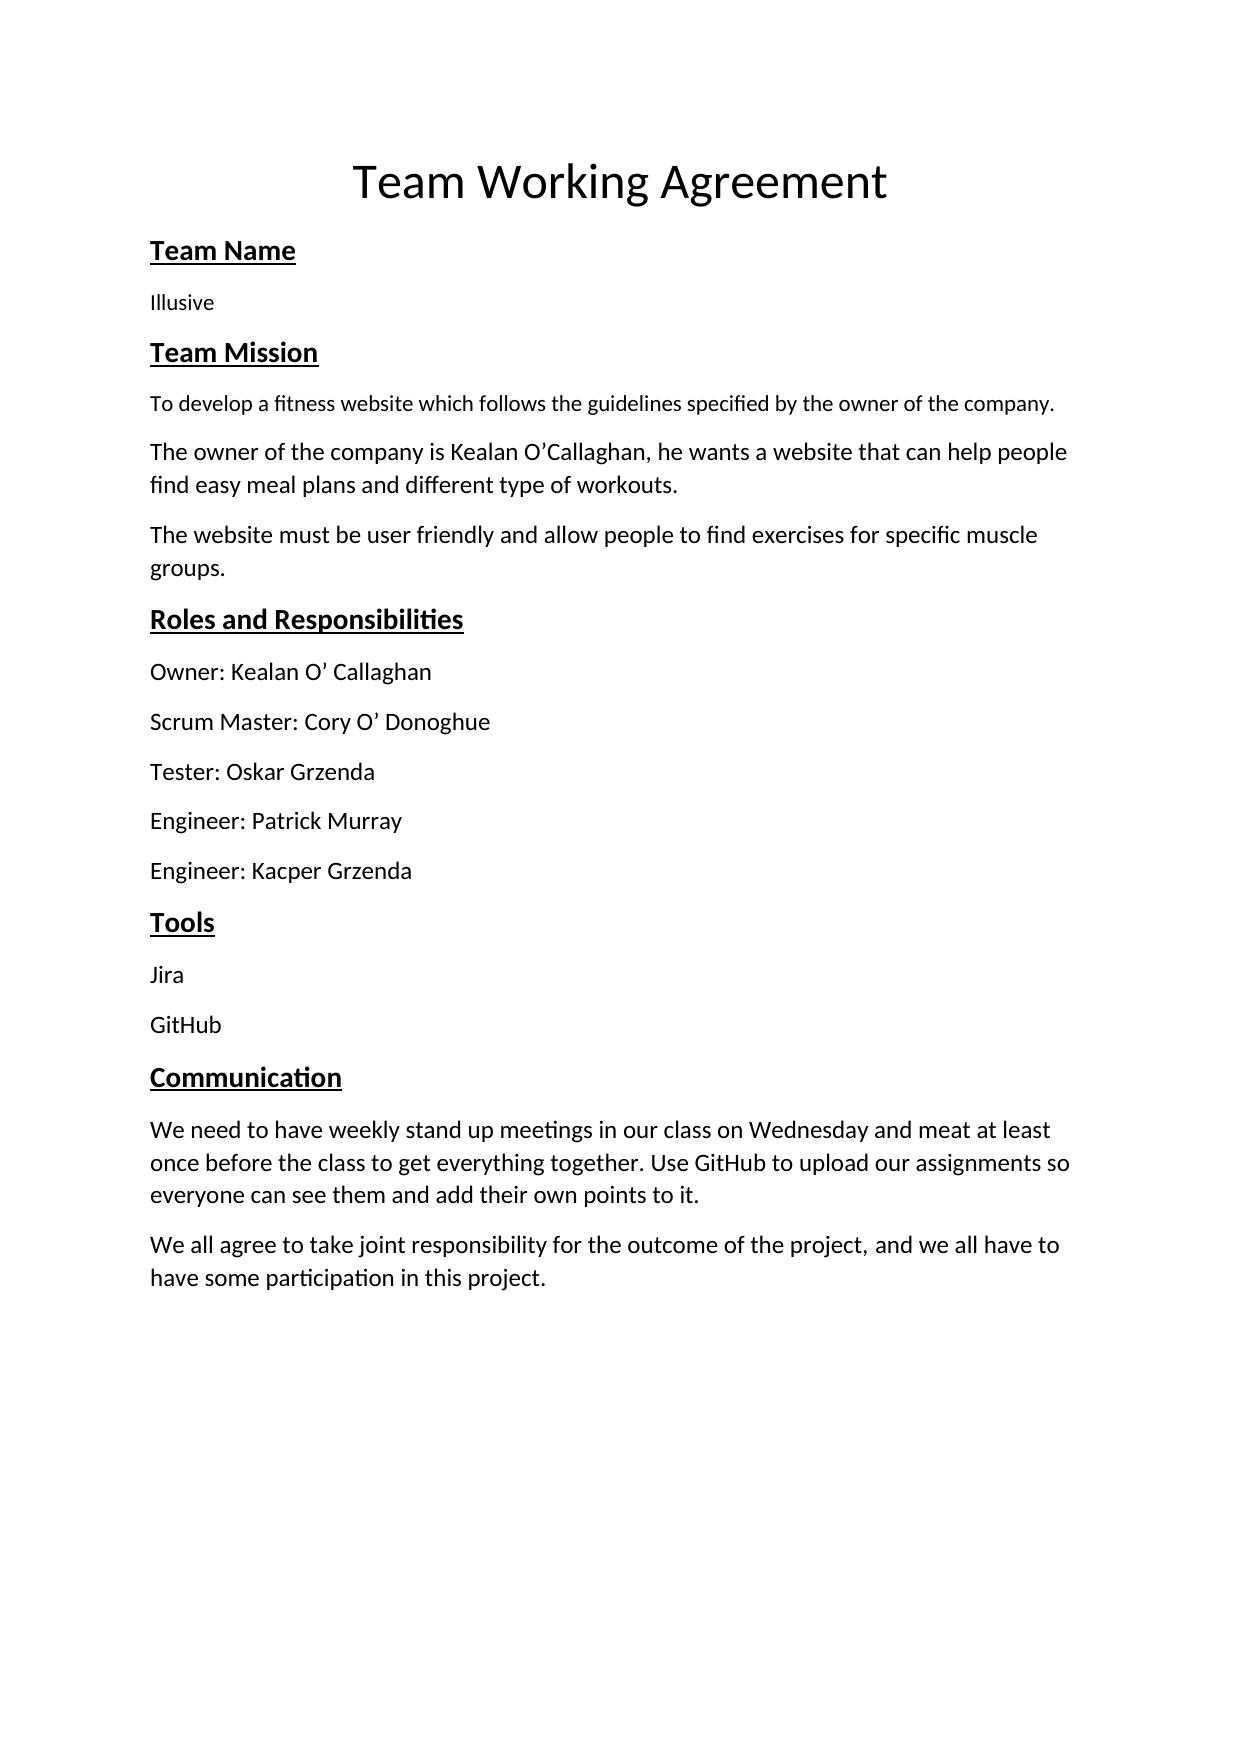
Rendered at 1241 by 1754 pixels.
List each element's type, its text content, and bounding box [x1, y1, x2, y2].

text To develop a fitness website which follows the guidelines specified by the owner of the company. [150, 389, 1090, 418]
text Tools [150, 904, 1090, 940]
text Engineer: Kacper Grzenda [150, 855, 1090, 885]
text The website must be user friendly and allow people to find exercises for specific muscle groups. [150, 519, 1090, 582]
text Team Mission [150, 334, 1090, 370]
text We need to have weekly stand up meetings in our class on Wednesday and meat at least once before the class to get everything together. Use GitHub to upload our assignments so everyone can see them and add their own points to it. [150, 1114, 1090, 1210]
text Scrum Master: Cory O’ Donoghue [150, 706, 1090, 737]
text Illusive [150, 288, 1090, 316]
text Team Working Agreement [150, 150, 1090, 211]
text Owner: Kealan O’ Callaghan [150, 657, 1090, 687]
text Engineer: Patrick Murray [150, 805, 1090, 836]
text The owner of the company is Kealan O’Callaghan, he wants a website that can help people find easy meal plans and different type of workouts. [150, 436, 1090, 500]
text Communication [150, 1059, 1090, 1094]
text Jira [150, 959, 1090, 990]
text We all agree to take joint responsibility for the outcome of the project, and we all have to have some participation in this project. [150, 1229, 1090, 1293]
text Roles and Responsibilities [150, 601, 1090, 637]
text Tester: Oskar Grzenda [150, 756, 1090, 786]
text Team Name [150, 232, 1090, 268]
text GitHub [150, 1009, 1090, 1040]
